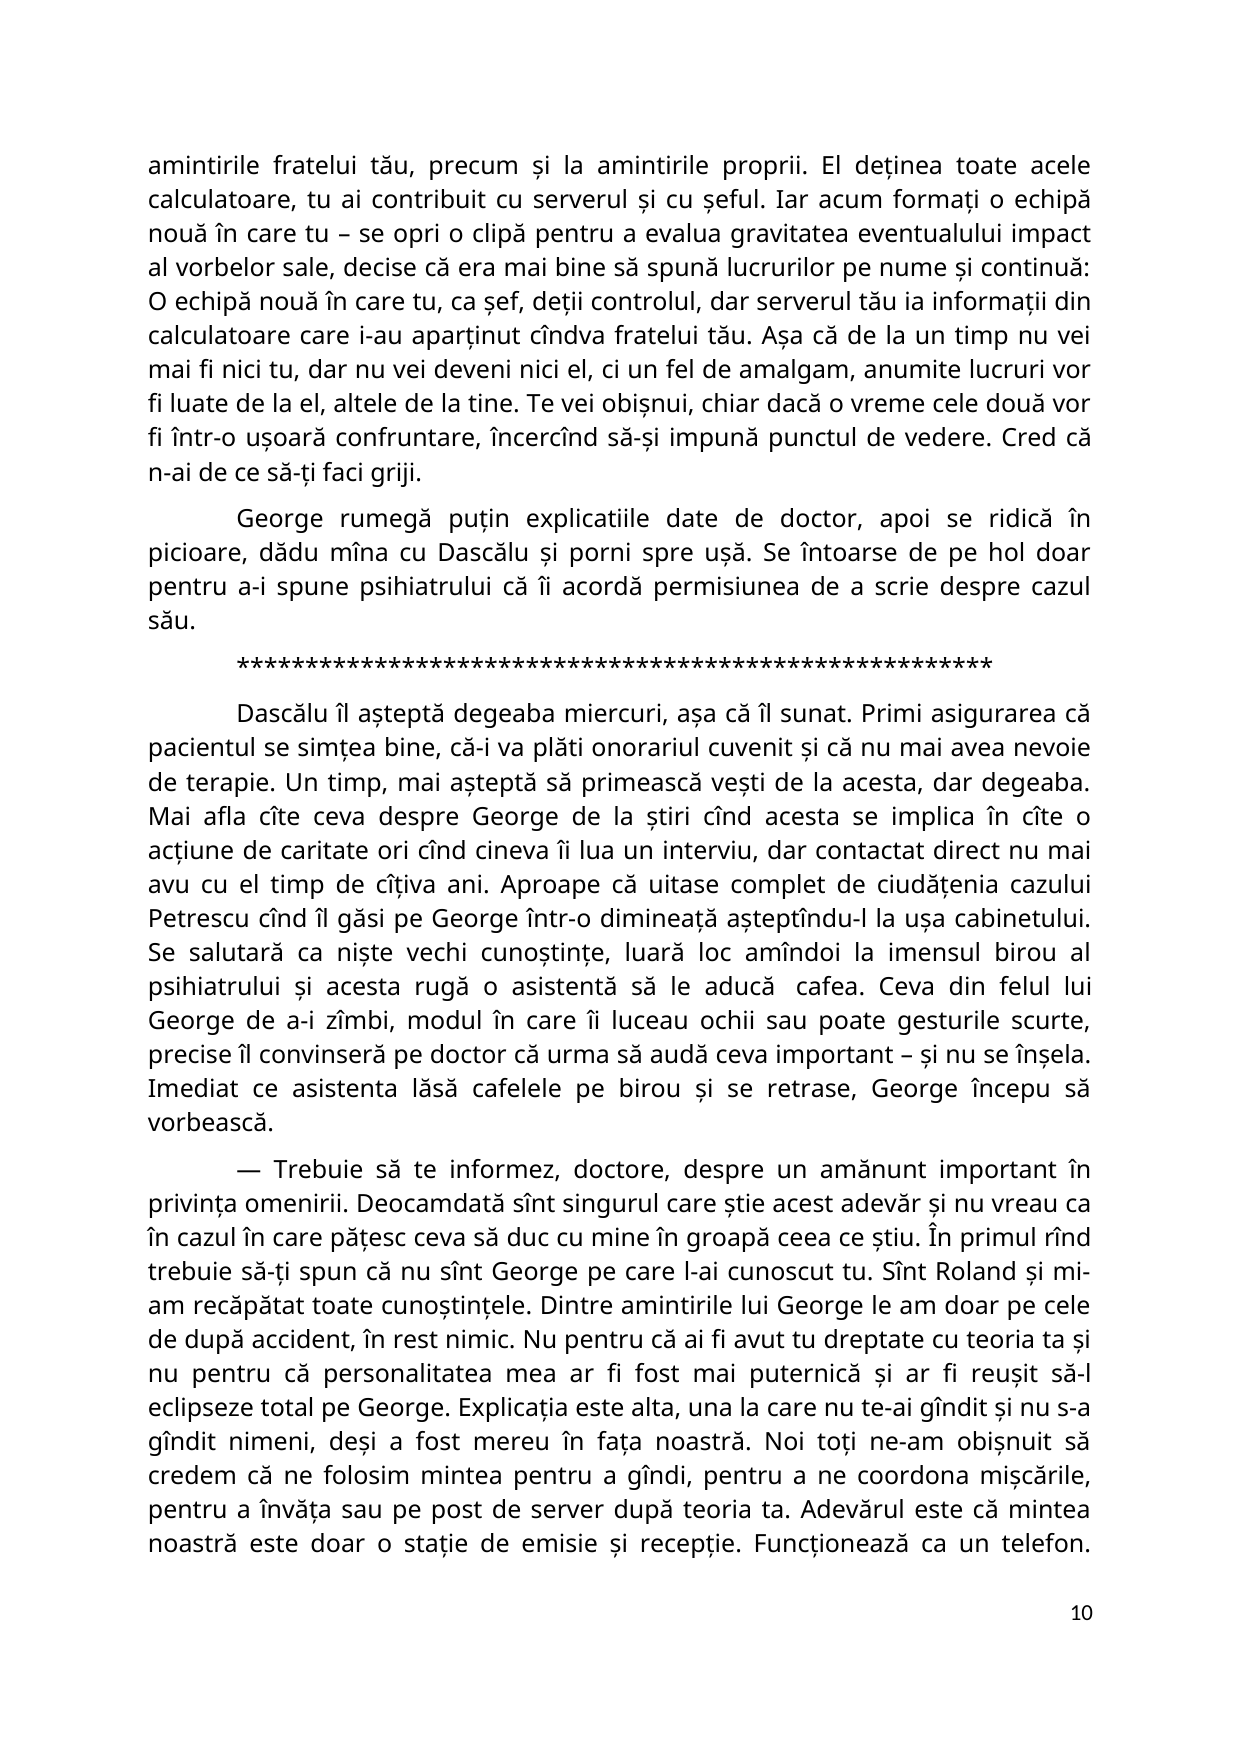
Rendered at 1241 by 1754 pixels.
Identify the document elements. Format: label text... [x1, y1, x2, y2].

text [148, 148, 1093, 488]
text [148, 1151, 1093, 1560]
text George rumegă puţin explicatiile date de doctor, apoi se ridică în picioare, dădu mîna cu Dascălu şi porni spre uşă. Se întoarse de pe hol doar pentru a-i spune psihiatrului că îi acordă permisiunea de a scrie despre cazul său. [148, 501, 1093, 637]
text ******************************************************* [148, 649, 1093, 683]
text Dascălu îl aşteptă degeaba miercuri, aşa că îl sunat. Primi asigurarea că pacientul se simţea bine, că-i va plăti onorariul cuvenit şi că nu mai avea nevoie de terapie. Un timp, mai aşteptă să primească veşti de la acesta, dar degeaba. Mai afla cîte ceva despre George de la ştiri cînd acesta se implica în cîte o acţiune de caritate ori cînd cineva îi lua un interviu, dar contactat direct nu mai avu cu el timp de cîţiva ani. Aproape că uitase complet de ciudăţenia cazului Petrescu cînd îl găsi pe George într-o dimineaţă aşteptîndu-l la uşa cabinetului. Se salutară ca nişte vechi cunoştinţe, luară loc amîndoi la imensul birou al psihiatrului şi acesta rugă o asistentă să le aducă cafea. Ceva din felul lui George de a-i zîmbi, modul în care îi luceau ochii sau poate gesturile scurte, precise îl convinseră pe doctor că urma să audă ceva important – şi nu se înşela. Imediat ce asistenta lăsă cafelele pe birou şi se retrase, George începu să vorbească. [148, 696, 1093, 1139]
